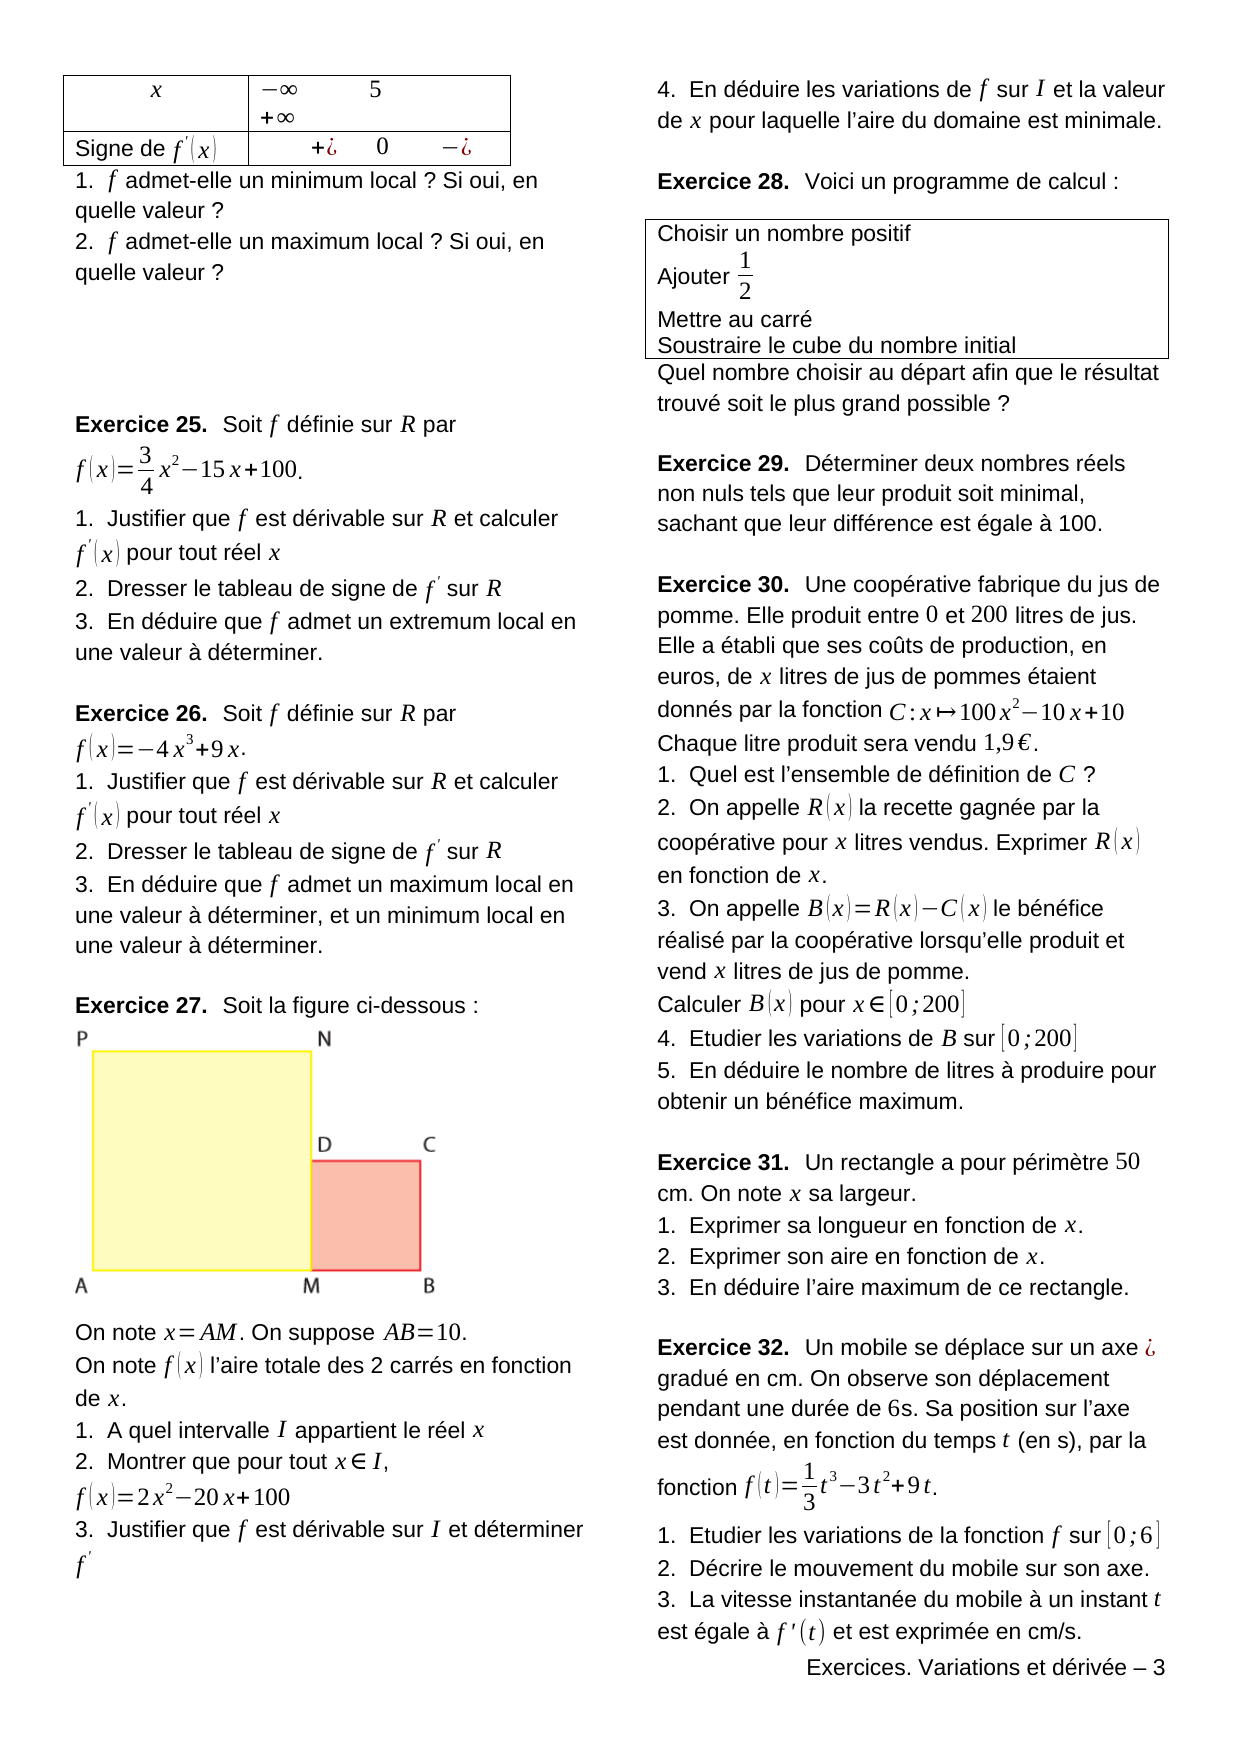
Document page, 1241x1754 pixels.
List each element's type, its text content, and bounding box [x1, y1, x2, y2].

list La vitesse instantanée du mobile à un instant est égale à et est exprimée en cm/s. [657, 1585, 1165, 1646]
list On appelle la recette gagnée par la coopérative pour litres vendus. Exprimer en fonction de . [657, 792, 1165, 888]
table_cell [249, 132, 510, 165]
list Justifier que est dérivable sur et calculer pour tout réel [75, 504, 583, 569]
list Quel est l’ensemble de définition de ? [657, 761, 1165, 788]
table_header [64, 76, 248, 131]
list Déterminer deux nombres réels non nuls tels que leur produit soit minimal, sachant que leur différence est égale à 100. [657, 450, 1165, 567]
list En déduire le nombre de litres à produire pour obtenir un bénéfice maximum. [657, 1057, 1165, 1144]
list On appelle le bénéfice réalisé par la coopérative lorsqu’elle produit et vend litres de jus de pomme. Calculer pour [657, 892, 1165, 1019]
list Etudier les variations de la fonction sur [657, 1520, 1165, 1551]
list En déduire les variations de sur et la valeur de pour laquelle l’aire du domaine est minimale. [657, 75, 1165, 164]
list Un mobile se déplace sur un axe gradué en cm. On observe son déplacement pendant une durée de s. Sa position sur l’axe est donnée, en fonction du temps (en s), par la fonction . [657, 1334, 1165, 1517]
list Voici un programme de calcul : [657, 168, 1165, 194]
table_cell Signe de [64, 132, 248, 165]
list Quel nombre choisir au départ afin que le résultat trouvé soit le plus grand possible ? [657, 359, 1165, 416]
list Justifier que est dérivable sur et déterminer [75, 1516, 583, 1578]
list Dresser le tableau de signe de sur [75, 835, 583, 867]
list admet-elle un maximum local ? Si oui, en quelle valeur ? [75, 228, 583, 286]
list Justifier que est dérivable sur et calculer pour tout réel [75, 767, 583, 832]
picture [75, 1022, 445, 1315]
list Montrer que pour tout , [75, 1448, 583, 1512]
table_header [249, 76, 510, 131]
list En déduire l’aire maximum de ce rectangle. [657, 1274, 1165, 1330]
list Soit définie sur par . [75, 410, 583, 501]
list Soit définie sur par . [75, 699, 583, 763]
list Une coopérative fabrique du jus de pomme. Elle produit entre et litres de jus. Elle a établi que ses coûts de production, en euros, de litres de jus de pommes étaient donnés par la fonction Chaque litre produit sera vendu . [657, 571, 1165, 757]
list Dresser le tableau de signe de sur [75, 572, 583, 604]
list Exprimer sa longueur en fonction de . [657, 1211, 1165, 1238]
list Exprimer son aire en fonction de . [657, 1242, 1165, 1270]
list A quel intervalle appartient le réel [75, 1416, 583, 1444]
list En déduire que admet un extremum local en une valeur à déterminer. [75, 607, 583, 665]
list Décrire le mouvement du mobile sur son axe. [657, 1555, 1165, 1581]
list En déduire que admet un maximum local en une valeur à déterminer, et un minimum local en une valeur à déterminer. [75, 870, 583, 989]
table_header Choisir un nombre positif Ajouter Mettre au carré Soustraire le cube du nombre initial [646, 220, 1168, 358]
list Un rectangle a pour périmètre cm. On note sa largeur. [657, 1148, 1165, 1207]
list admet-elle un minimum local ? Si oui, en quelle valeur ? [75, 166, 583, 224]
list Etudier les variations de sur [657, 1023, 1165, 1053]
